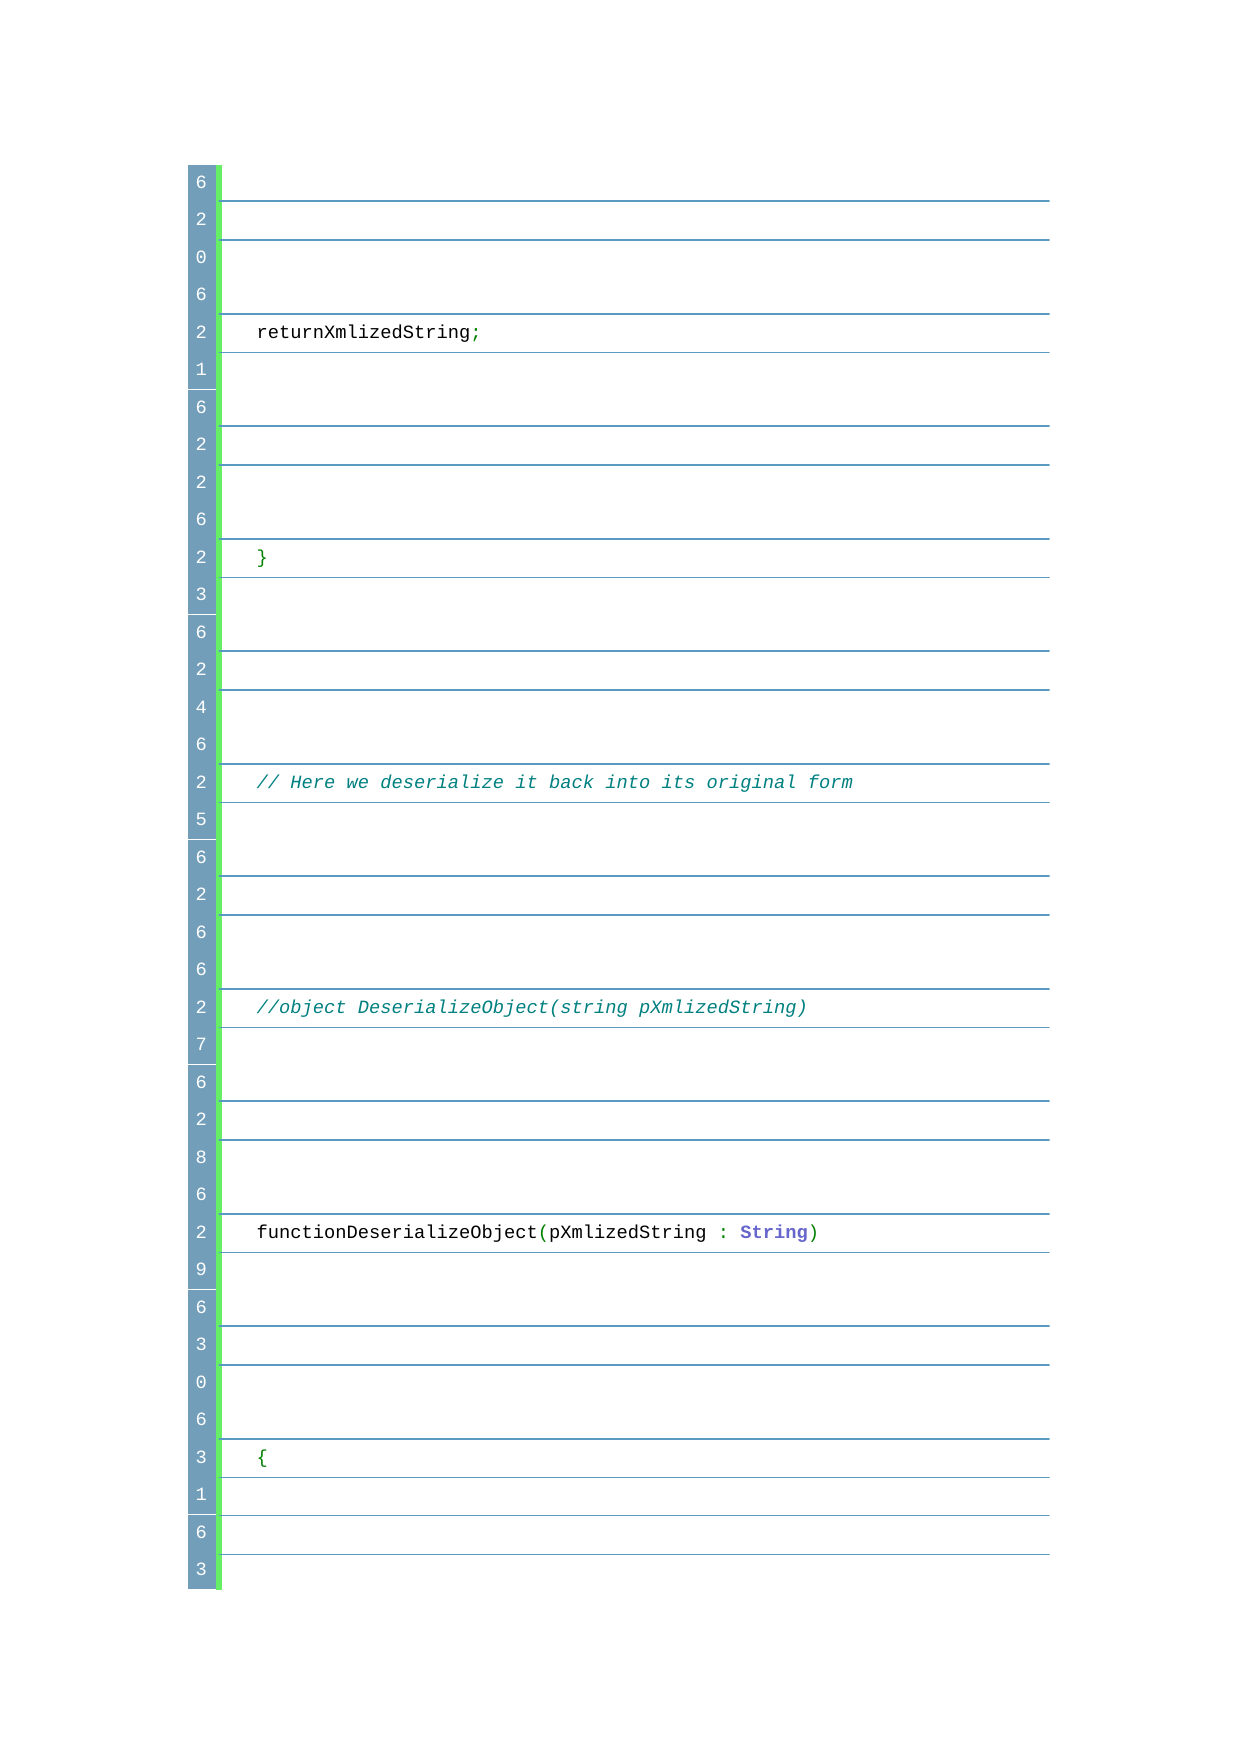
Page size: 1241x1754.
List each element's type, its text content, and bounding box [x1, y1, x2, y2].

table_cell 625 [188, 727, 216, 839]
table_cell returnXmlizedString; [222, 277, 1053, 389]
table_cell [222, 1290, 1053, 1402]
table_cell 626 [188, 840, 216, 952]
table_cell 623 [188, 502, 216, 614]
table_cell 622 [188, 390, 216, 502]
table_cell [222, 840, 1053, 952]
table_cell 621 [188, 277, 216, 389]
table_cell 627 [188, 952, 216, 1064]
table_cell [222, 165, 1053, 277]
table_cell [222, 390, 1053, 502]
table_cell 624 [188, 615, 216, 727]
table_cell //object DeserializeObject(string pXmlizedString) [222, 952, 1053, 1064]
table_cell { [222, 1402, 1053, 1514]
table_cell functionDeserializeObject(pXmlizedString : String) [222, 1177, 1053, 1289]
table_cell 632 [188, 1515, 216, 1589]
table_cell 630 [188, 1290, 216, 1402]
table_cell 628 [188, 1065, 216, 1177]
table_cell } [222, 502, 1053, 614]
table_cell [222, 1065, 1053, 1177]
table_cell [222, 615, 1053, 727]
table_cell // Here we deserialize it back into its original form [222, 727, 1053, 839]
table_cell [222, 1515, 1053, 1589]
table_cell 629 [188, 1177, 216, 1289]
table_cell 631 [188, 1402, 216, 1514]
table_cell 620 [188, 165, 216, 277]
